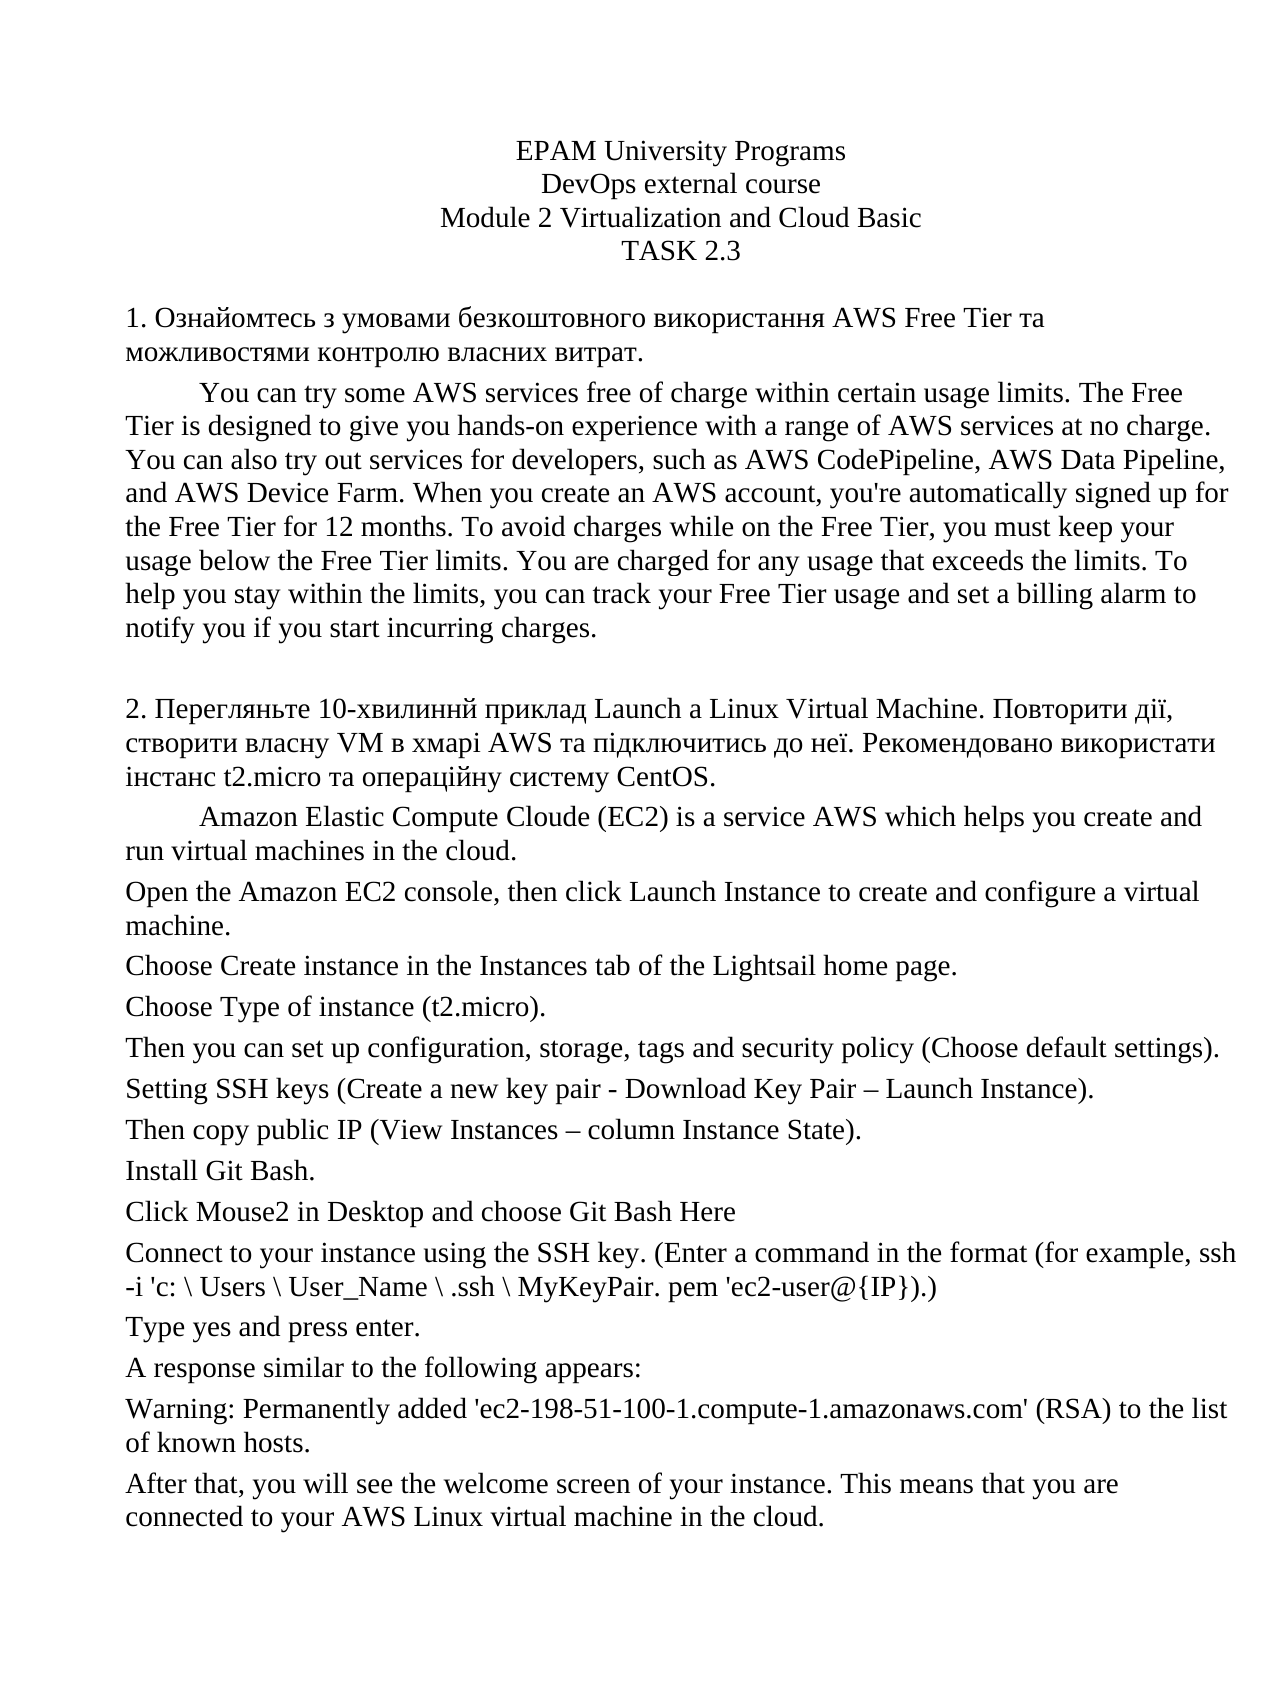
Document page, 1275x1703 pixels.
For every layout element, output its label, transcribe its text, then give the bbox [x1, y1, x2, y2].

text Choose Type of instance (t2.micro). [125, 989, 1237, 1023]
text Choose Create instance in the Instances tab of the Lightsail home page. [125, 948, 1237, 982]
text 2. Перегляньте 10-хвилиннй приклад Launch a Linux Virtual Machine. Повторити дії, створити власну VM в хмарі AWS та підключитись до неї. Рекомендовано використати інстанс t2.micro та операційну систему CentOS. [125, 692, 1237, 792]
text Warning: Permanently added 'ec2-198-51-100-1.compute-1.amazonaws.com' (RSA) to the list of known hosts. [125, 1391, 1237, 1458]
text Type yes and press enter. [125, 1309, 1237, 1343]
text Connect to your instance using the SSH key. (Enter a command in the format (for example, ssh -i 'c: \ Users \ User_Name \ .ssh \ MyKeyPair. pem 'ec2-user@{IP}).) [125, 1235, 1237, 1302]
text TASK 2.3 [125, 233, 1237, 267]
text Click Mouse2 in Desktop and choose Git Bash Here [125, 1194, 1237, 1228]
text After that, you will see the welcome screen of your instance. This means that you are connected to your AWS Linux virtual machine in the cloud. [125, 1466, 1237, 1533]
text Setting SSH keys (Create a new key pair - Download Key Pair – Launch Instance). [125, 1071, 1237, 1105]
text Module 2 Virtualization and Cloud Basic [125, 200, 1237, 233]
text Then you can set up configuration, storage, tags and security policy (Choose default settings). [125, 1030, 1237, 1064]
text 1. Ознайомтесь з умовами безкоштовного використання AWS Free Tier та можливостями контролю власних витрат. [125, 300, 1237, 367]
text DevOps external course [125, 166, 1237, 200]
text You can try some AWS services free of charge within certain usage limits. The Free Tier is designed to give you hands-on experience with a range of AWS services at no charge. You can also try out services for developers, such as AWS CodePipeline, AWS Data Pipeline, and AWS Device Farm. When you create an AWS account, you're automatically signed up for the Free Tier for 12 months. To avoid charges while on the Free Tier, you must keep your usage below the Free Tier limits. You are charged for any usage that exceeds the limits. To help you stay within the limits, you can track your Free Tier usage and set a billing alarm to notify you if you start incurring charges. [125, 375, 1237, 643]
text Open the Amazon EC2 console, then click Launch Instance to create and configure a virtual machine. [125, 874, 1237, 941]
text EPAM University Programs [125, 133, 1237, 166]
text Install Git Bash. [125, 1153, 1237, 1187]
text A response similar to the following appears: [125, 1351, 1237, 1384]
text Then copy public IP (View Instances – column Instance State). [125, 1112, 1237, 1146]
text Amazon Elastic Compute Cloude (EC2) is a service AWS which helps you create and run virtual machines in the cloud. [125, 799, 1237, 867]
